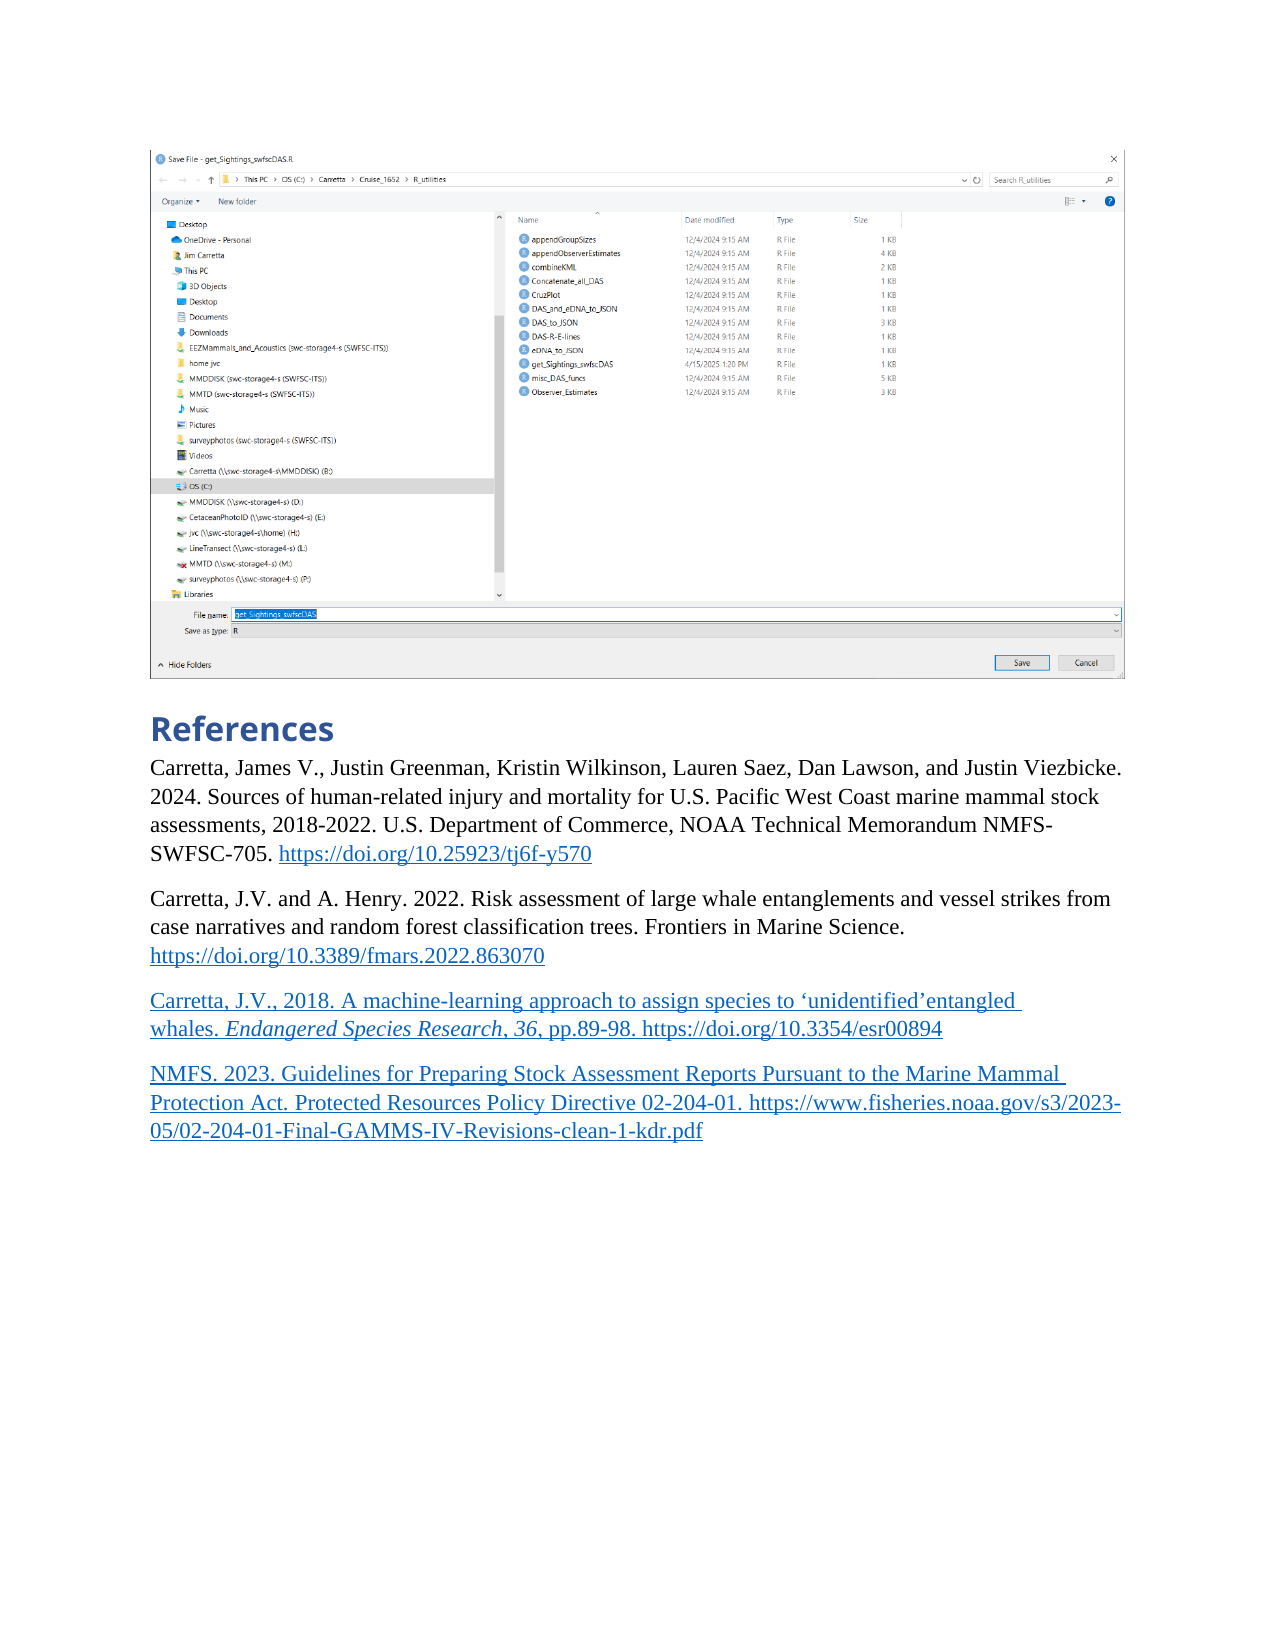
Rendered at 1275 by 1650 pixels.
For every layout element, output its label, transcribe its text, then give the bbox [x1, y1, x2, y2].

text NMFS. 2023. Guidelines for Preparing Stock Assessment Reports Pursuant to the Marine Mammal Protection Act. Protected Resources Policy Directive 02-204-01. https://www.fisheries.noaa.gov/s3/2023-05/02-204-01-Final-GAMMS-IV-Revisions-clean-1-kdr.pdf [150, 1060, 1125, 1144]
text Carretta, James V., Justin Greenman, Kristin Wilkinson, Lauren Saez, Dan Lawson, and Justin Viezbicke. 2024. Sources of human-related injury and mortality for U.S. Pacific West Coast marine mammal stock assessments, 2018-2022. U.S. Department of Commerce, NOAA Technical Memorandum NMFS-SWFSC-705. https://doi.org/10.25923/tj6f-y570 [150, 754, 1125, 866]
text Carretta, J.V., 2018. A machine-learning approach to assign species to ‘unidentified’entangled whales. Endangered Species Research, 36, pp.89-98. https://doi.org/10.3354/esr00894 [150, 987, 1125, 1042]
picture [150, 150, 1125, 679]
subtitle References [150, 706, 1125, 751]
text Carretta, J.V. and A. Henry. 2022. Risk assessment of large whale entanglements and vessel strikes from case narratives and random forest classification trees. Frontiers in Marine Science. https://doi.org/10.3389/fmars.2022.863070 [150, 885, 1125, 968]
